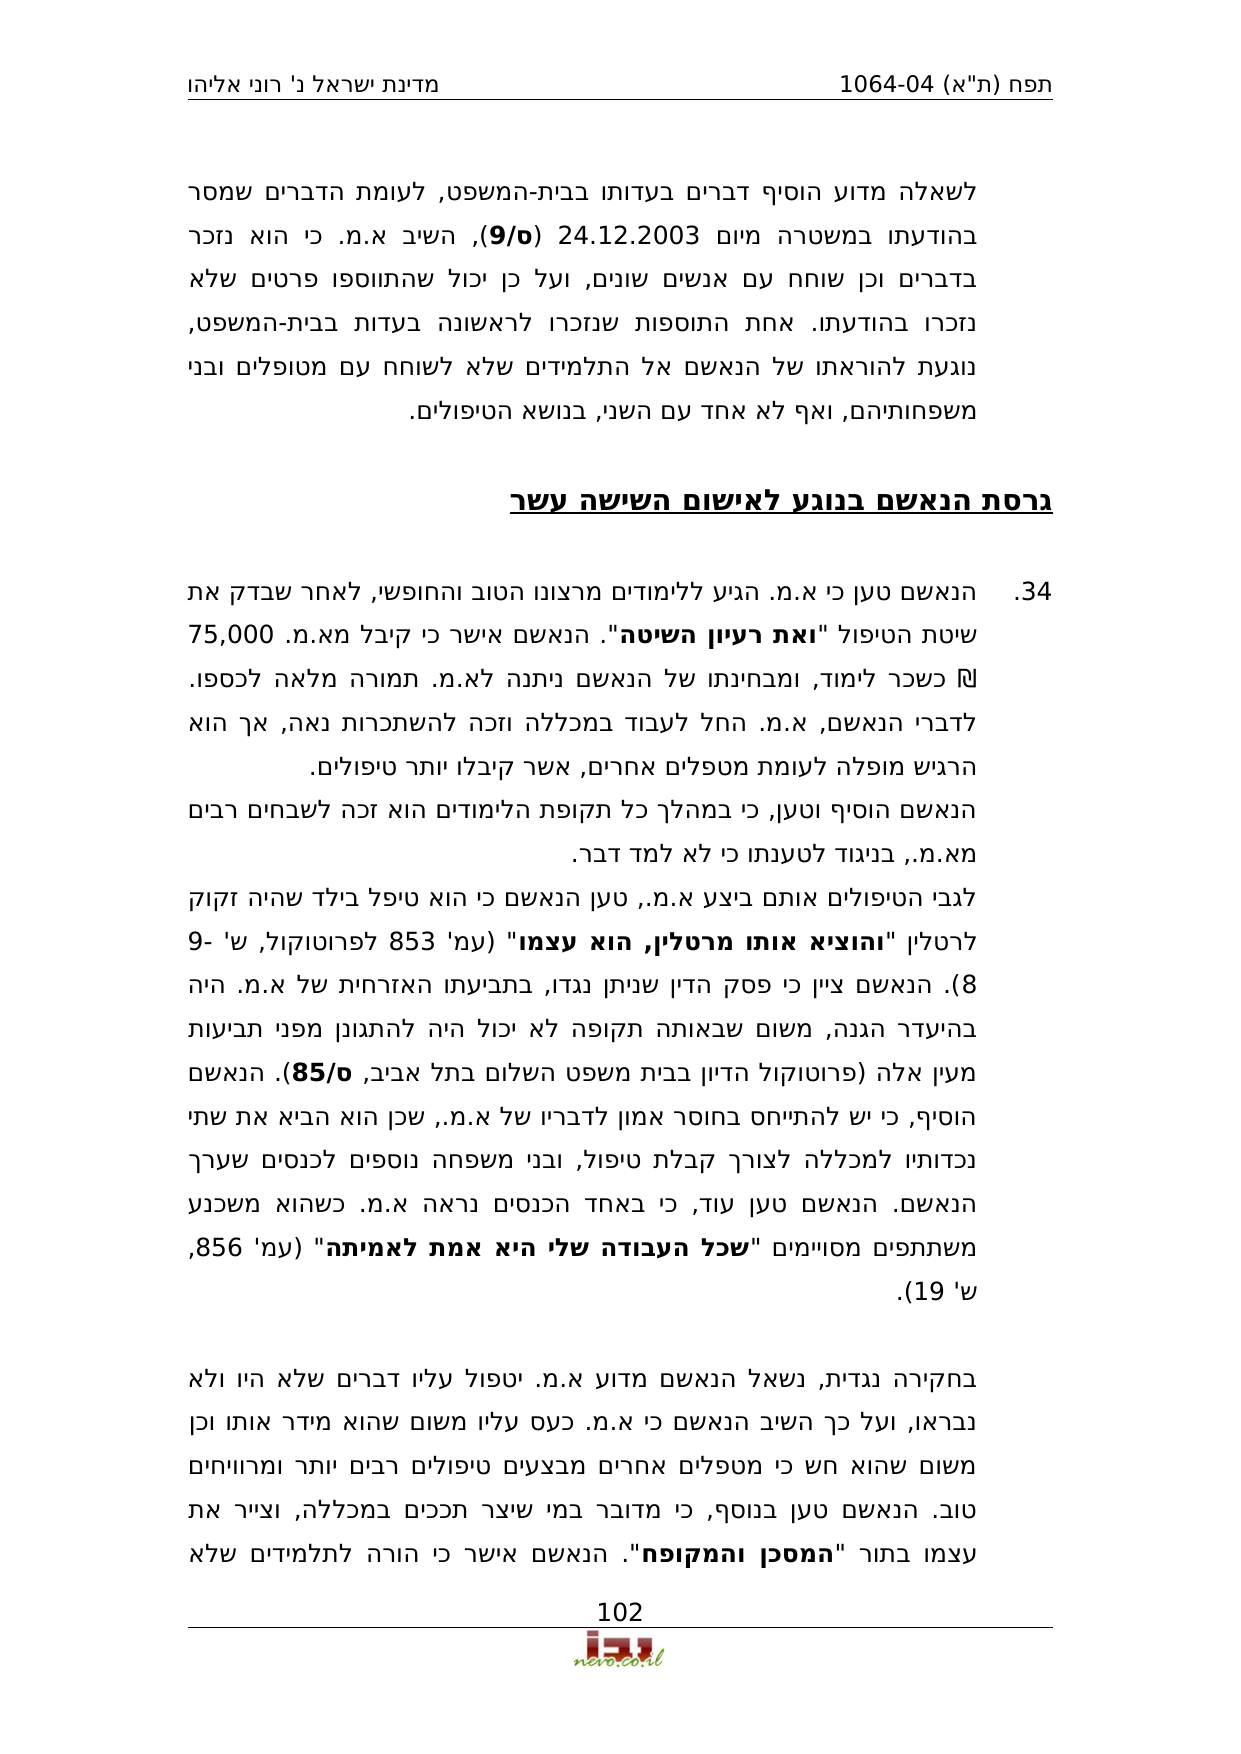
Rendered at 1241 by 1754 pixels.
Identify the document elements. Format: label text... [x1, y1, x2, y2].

picture [574, 1630, 666, 1668]
text הנאשם הוסיף וטען, כי במהלך כל תקופת הלימודים הוא זכה לשבחים רבים מא.מ., בניגוד לטענתו כי לא למד דבר. [187, 796, 1053, 868]
text לגבי הטיפולים אותם ביצע א.מ., טען הנאשם כי הוא טיפל בילד שהיה זקוק לרטלין "והוציא אותו מרטלין, הוא עצמו" (עמ' 853 לפרוטוקול, ש' 9-8). הנאשם ציין כי פסק הדין שניתן נגדו, בתביעתו האזרחית של א.מ. היה בהיעדר הגנה, משום שבאותה תקופה לא יכול היה להתגונן מפני תביעות מעין אלה (פרוטוקול הדיון בבית משפט השלום בתל אביב, ס/85). הנאשם הוסיף, כי יש להתייחס בחוסר אמון לדבריו של א.מ., שכן הוא הביא את שתי נכדותיו למכללה לצורך קבלת טיפול, ובני משפחה נוספים לכנסים שערך הנאשם. הנאשם טען עוד, כי באחד הכנסים נראה א.מ. כשהוא משכנע משתתפים מסויימים "שכל העבודה שלי היא אמת לאמיתה" (עמ' 856, ש' 19). [187, 883, 1053, 1306]
text 34. הנאשם טען כי א.מ. הגיע ללימודים מרצונו הטוב והחופשי, לאחר שבדק את שיטת הטיפול "ואת רעיון השיטה". הנאשם אישר כי קיבל מא.מ. 75,000 ₪ כשכר לימוד, ומבחינתו של הנאשם ניתנה לא.מ. תמורה מלאה לכספו. לדברי הנאשם, א.מ. החל לעבוד במכללה וזכה להשתכרות נאה, אך הוא הרגיש מופלה לעומת מטפלים אחרים, אשר קיבלו יותר טיפולים. [187, 577, 1053, 781]
text לשאלה מדוע הוסיף דברים בעדותו בבית-המשפט, לעומת הדברים שמסר בהודעתו במשטרה מיום 24.12.2003 (ס/9), השיב א.מ. כי הוא נזכר בדברים וכן שוחח עם אנשים שונים, ועל כן יכול שהתווספו פרטים שלא נזכרו בהודעתו. אחת התוספות שנזכרו לראשונה בעדות בבית-המשפט, נוגעת להוראתו של הנאשם אל התלמידים שלא לשוחח עם מטופלים ובני משפחותיהם, ואף לא אחד עם השני, בנושא הטיפולים. [187, 177, 1053, 425]
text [187, 1364, 1053, 1568]
text גרסת הנאשם בנוגע לאישום השישה עשר [187, 483, 1053, 517]
